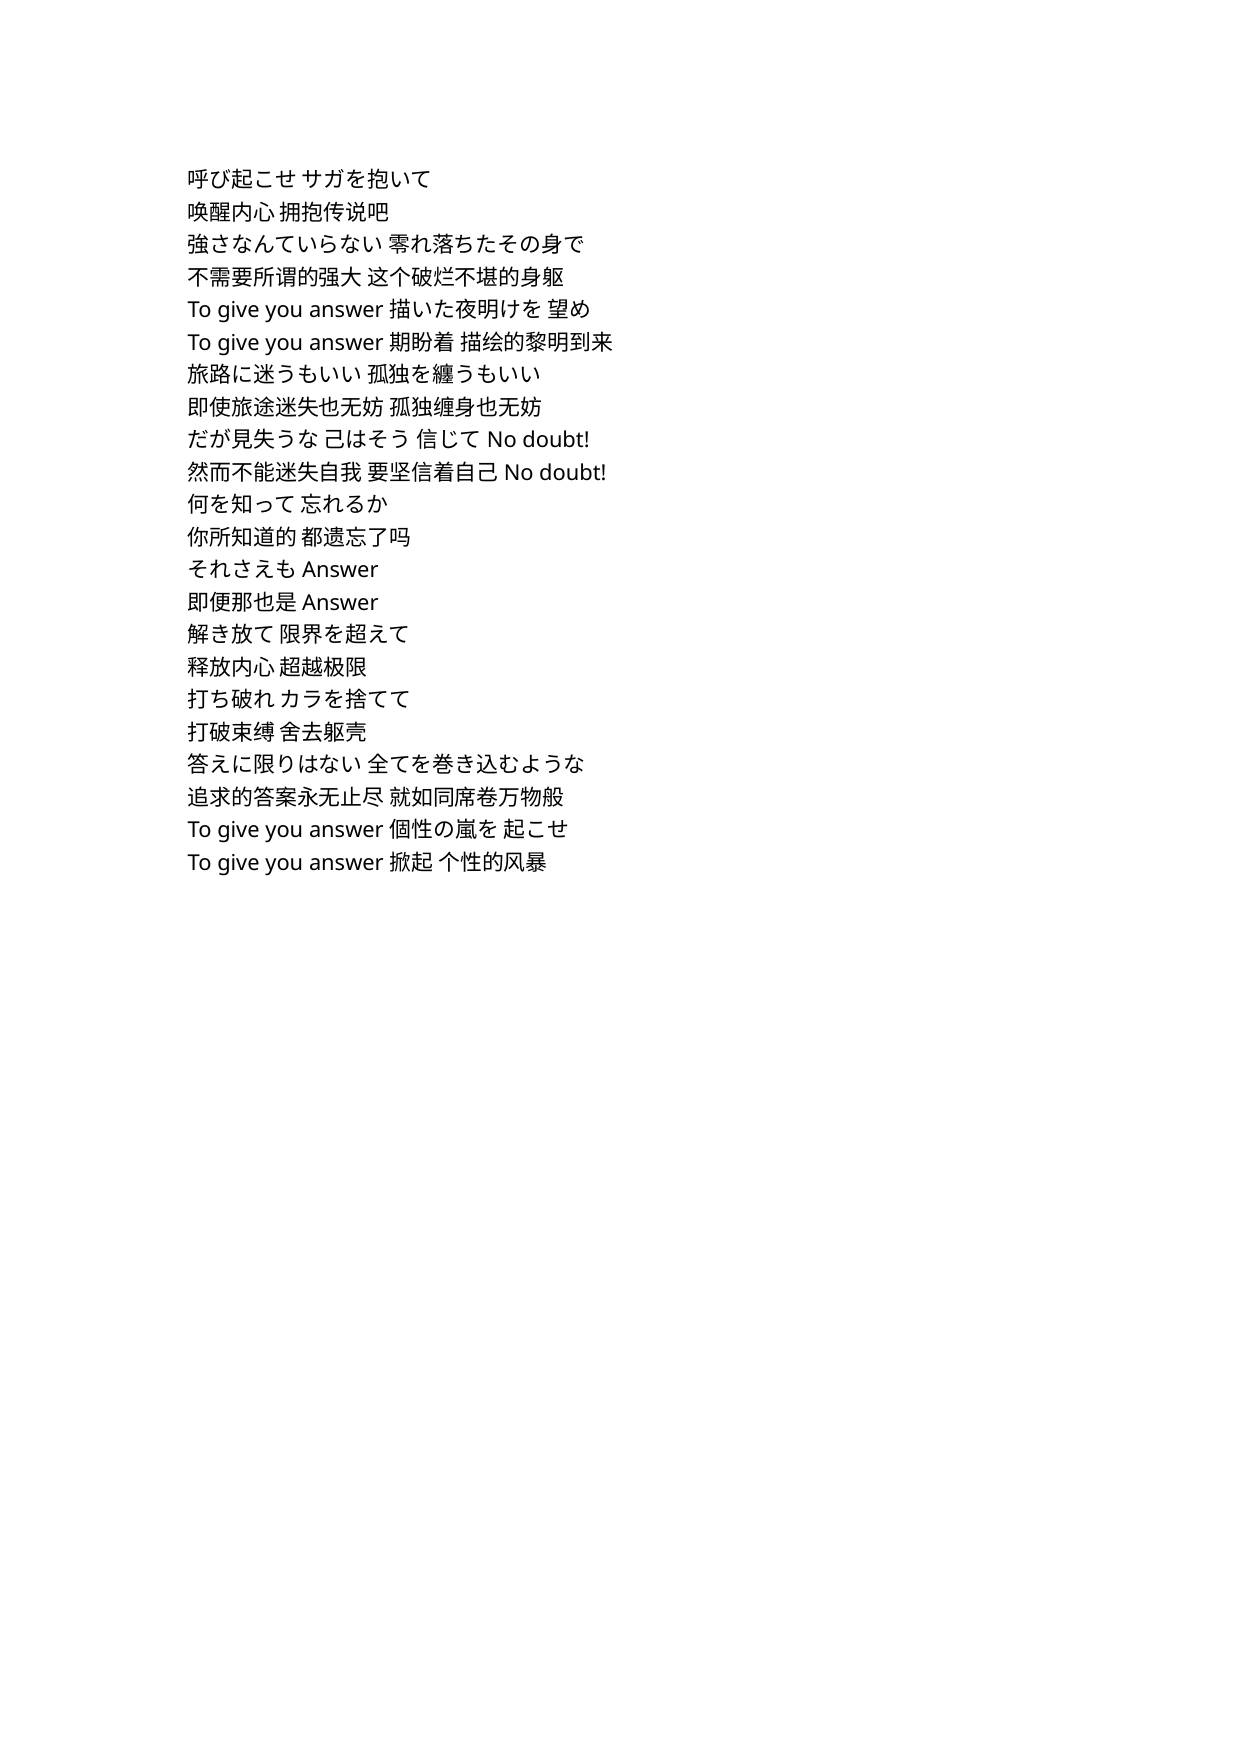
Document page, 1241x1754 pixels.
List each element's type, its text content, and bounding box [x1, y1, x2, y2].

text だが見失うな 己はそう 信じて No doubt! [187, 422, 1053, 454]
text 你所知道的 都遗忘了吗 [187, 519, 1053, 552]
text To give you answer 描いた夜明けを 望め [187, 292, 1053, 324]
text 即使旅途迷失也无妨 孤独缠身也无妨 [187, 389, 1053, 422]
text 即便那也是 Answer [187, 584, 1053, 617]
text 追求的答案永无止尽 就如同席卷万物般 [187, 779, 1053, 812]
text 唤醒内心 拥抱传说吧 [187, 194, 1053, 227]
text 不需要所谓的强大 这个破烂不堪的身躯 [187, 259, 1053, 292]
text それさえも Answer [187, 552, 1053, 584]
text To give you answer 掀起 个性的风暴 [187, 844, 1053, 877]
text 释放内心 超越极限 [187, 649, 1053, 682]
text To give you answer 期盼着 描绘的黎明到来 [187, 324, 1053, 357]
text To give you answer 個性の嵐を 起こせ [187, 812, 1053, 844]
text 旅路に迷うもいい 孤独を纏うもいい [187, 357, 1053, 389]
text 打ち破れ カラを捨てて [187, 682, 1053, 714]
text 強さなんていらない 零れ落ちたその身で [187, 227, 1053, 259]
text 打破束缚 舍去躯壳 [187, 714, 1053, 747]
text 何を知って 忘れるか [187, 487, 1053, 519]
text 答えに限りはない 全てを巻き込むような [187, 747, 1053, 779]
text 呼び起こせ サガを抱いて [187, 162, 1053, 194]
text 然而不能迷失自我 要坚信着自己 No doubt! [187, 454, 1053, 487]
text 解き放て 限界を超えて [187, 617, 1053, 649]
